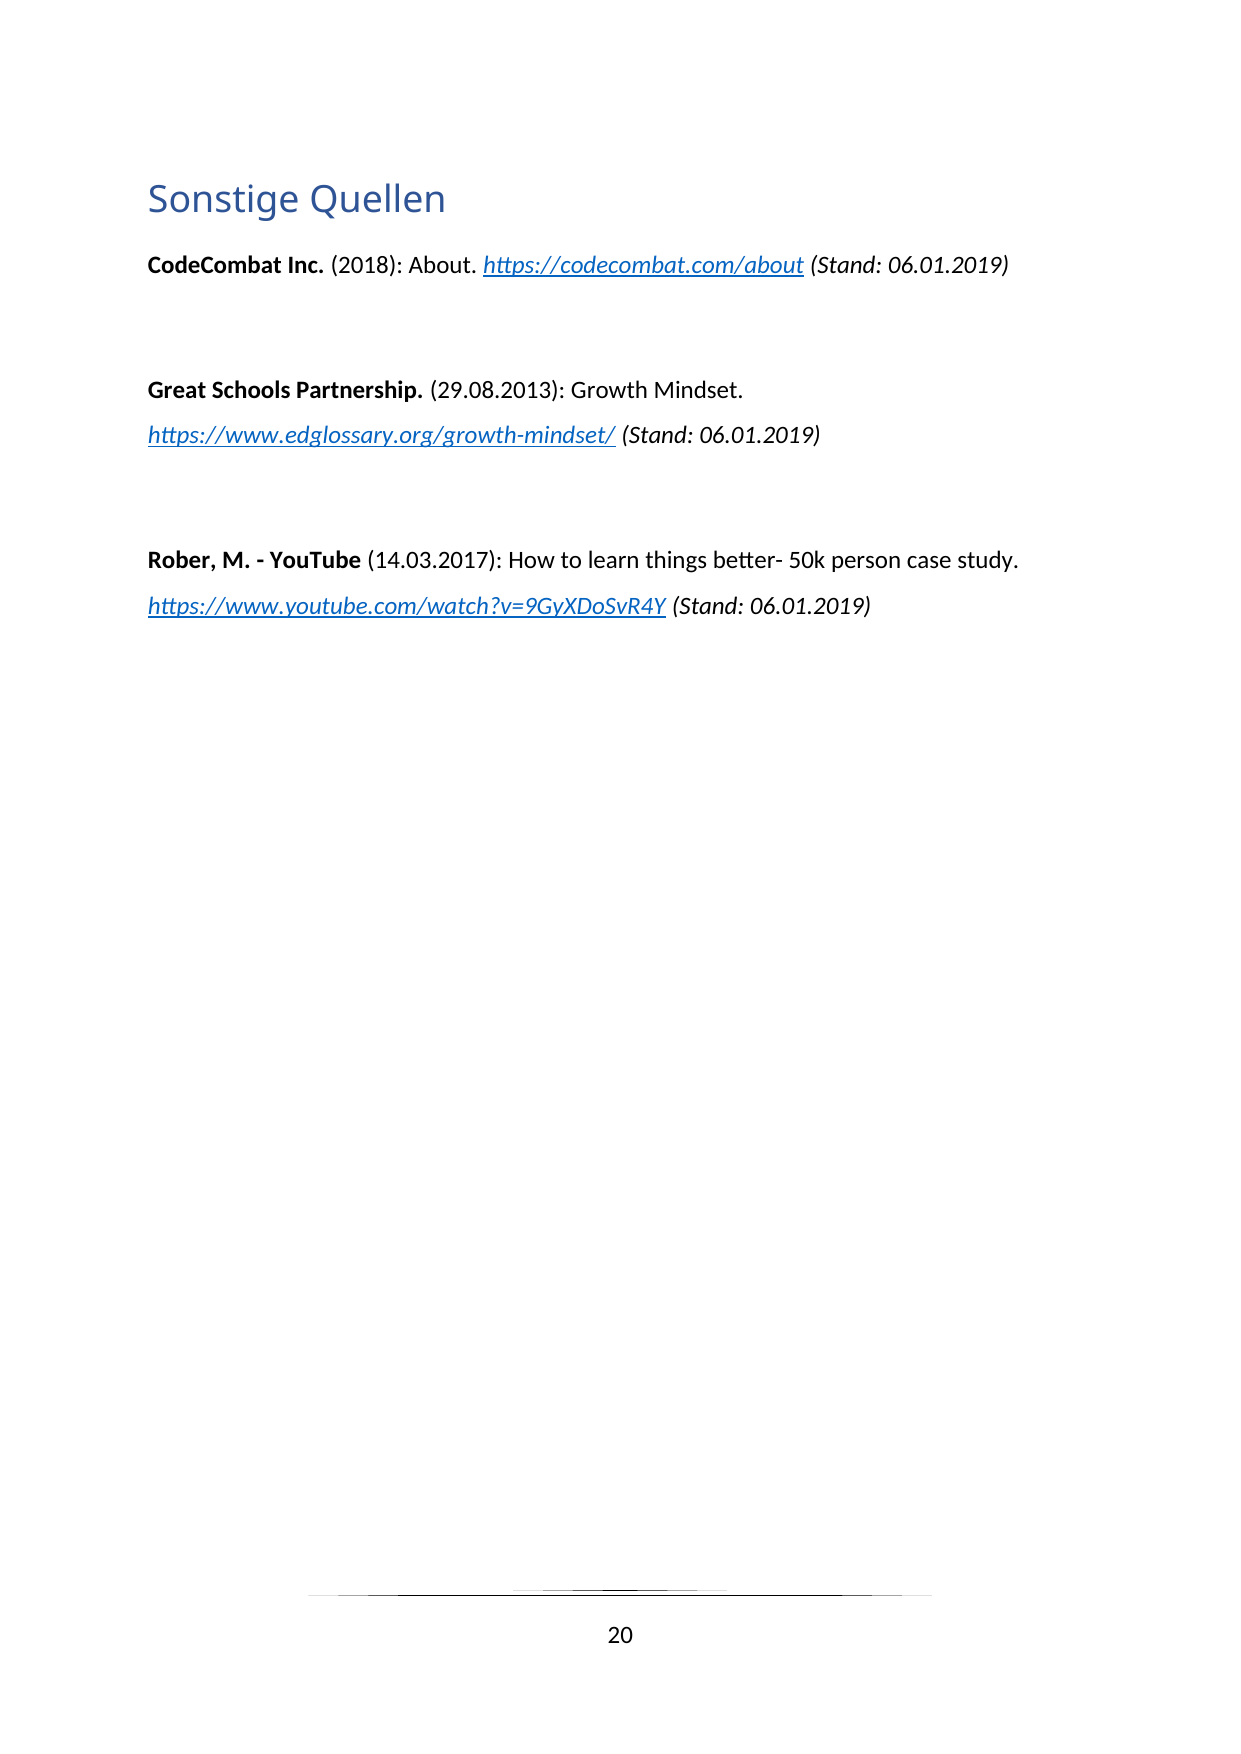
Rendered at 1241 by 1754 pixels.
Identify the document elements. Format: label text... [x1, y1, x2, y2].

text CodeCombat Inc. (2018): About. https://codecombat.com/about (Stand: 06.01.2019) [148, 249, 1093, 280]
text Rober, M. - YouTube (14.03.2017): How to learn things better- 50k person case study. https://www.youtube.com/watch?v=9GyXDoSvR4Y (Stand: 06.01.2019) [148, 544, 1093, 621]
text Great Schools Partnership. (29.08.2013): Growth Mindset. https://www.edglossary.org/growth-mindset/ (Stand: 06.01.2019) [148, 374, 1093, 450]
subtitle Sonstige Quellen [148, 173, 1093, 224]
